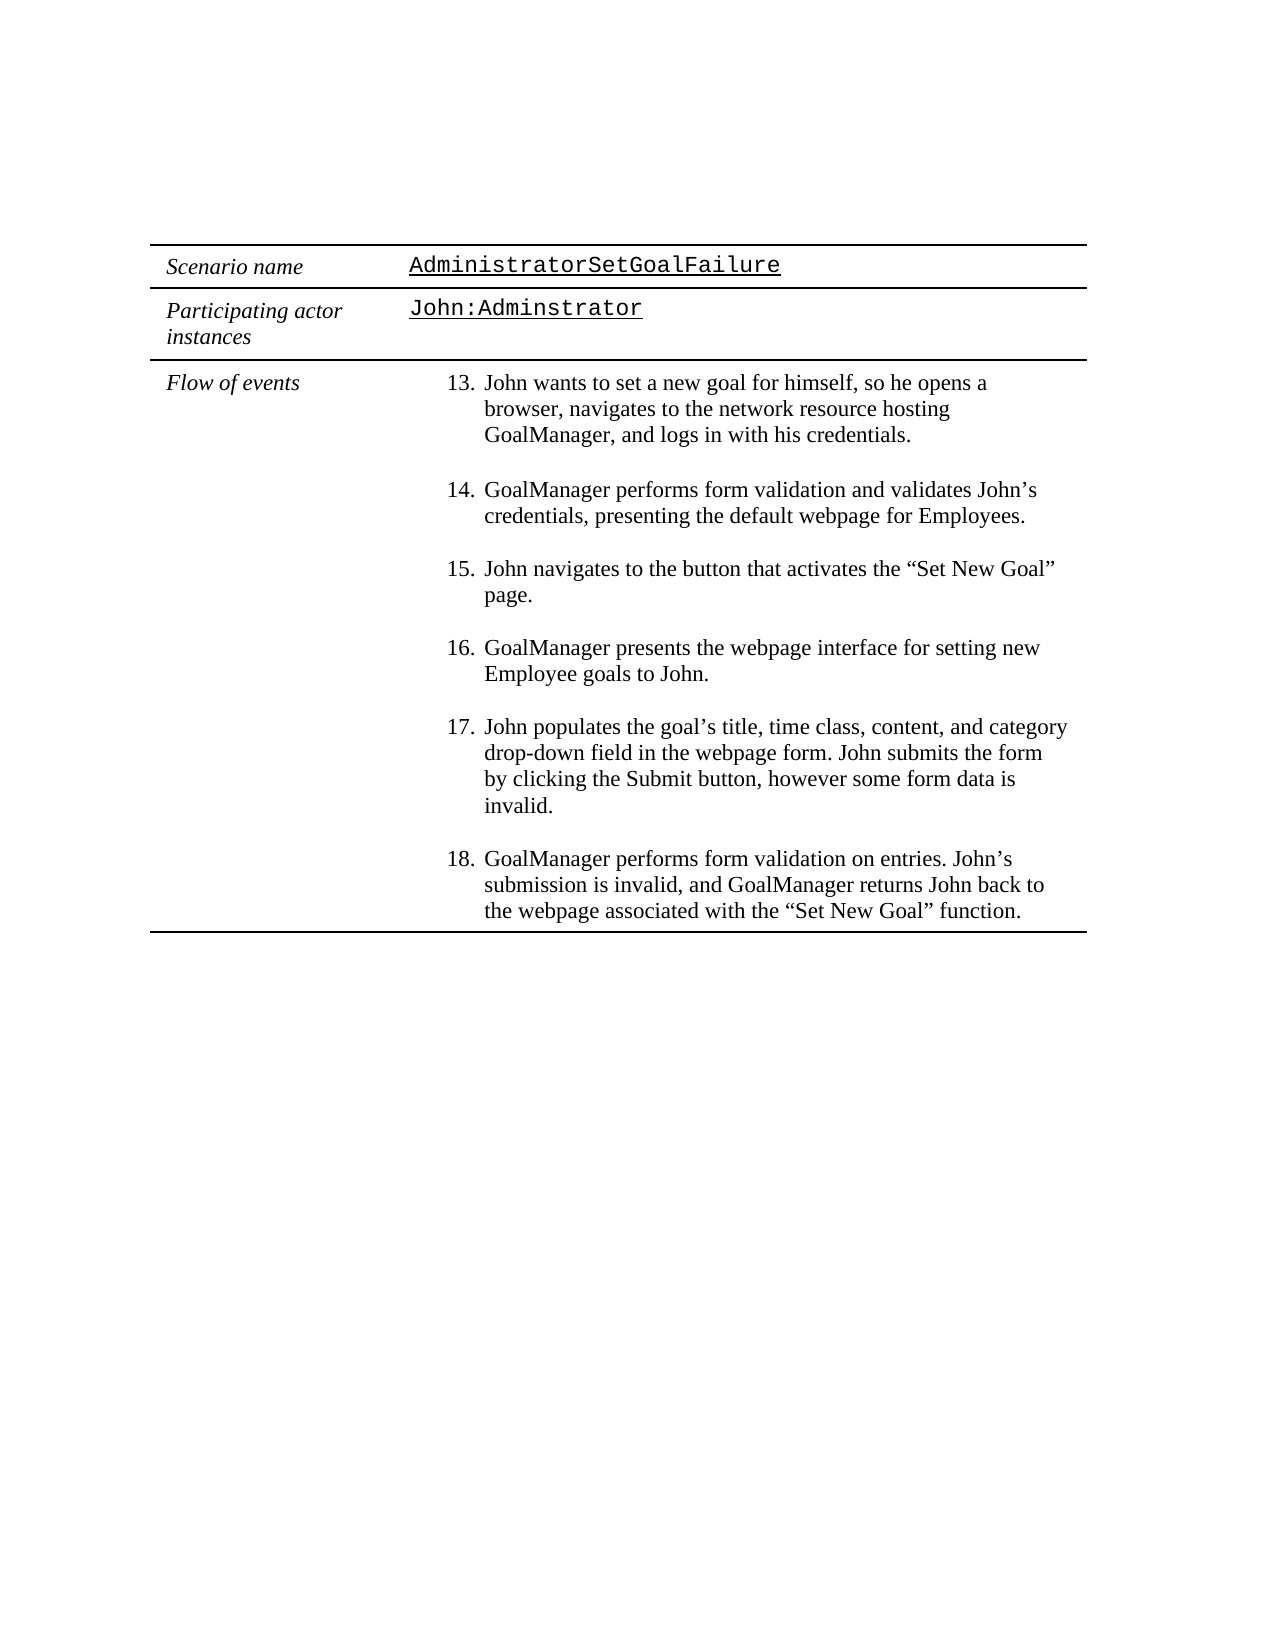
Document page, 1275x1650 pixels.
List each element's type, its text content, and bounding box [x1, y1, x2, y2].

table_header AdministratorSetGoalFailure [393, 246, 1087, 287]
table_header Scenario name [150, 246, 393, 287]
table_cell John wants to set a new goal for himself, so he opens a browser, navigates to the network resource hosting GoalManager, and logs in with his credentials. GoalManager performs form validation and validates John’s credentials, presenting the default webpage for Employees. John navigates to the button that activates the “Set New Goal” page. GoalManager presents the webpage interface for setting new Employee goals to John. John populates the goal’s title, time class, content, and category drop-down field in the webpage form. John submits the form by clicking the Submit button, however some form data is invalid. GoalManager performs form validation on entries. John’s submission is invalid, and GoalManager returns John back to the webpage associated with the “Set New Goal” function. [393, 361, 1087, 931]
table_cell John:Adminstrator [393, 289, 1087, 359]
table_cell Participating actor instances [150, 289, 393, 359]
table_cell Flow of events [150, 361, 393, 931]
